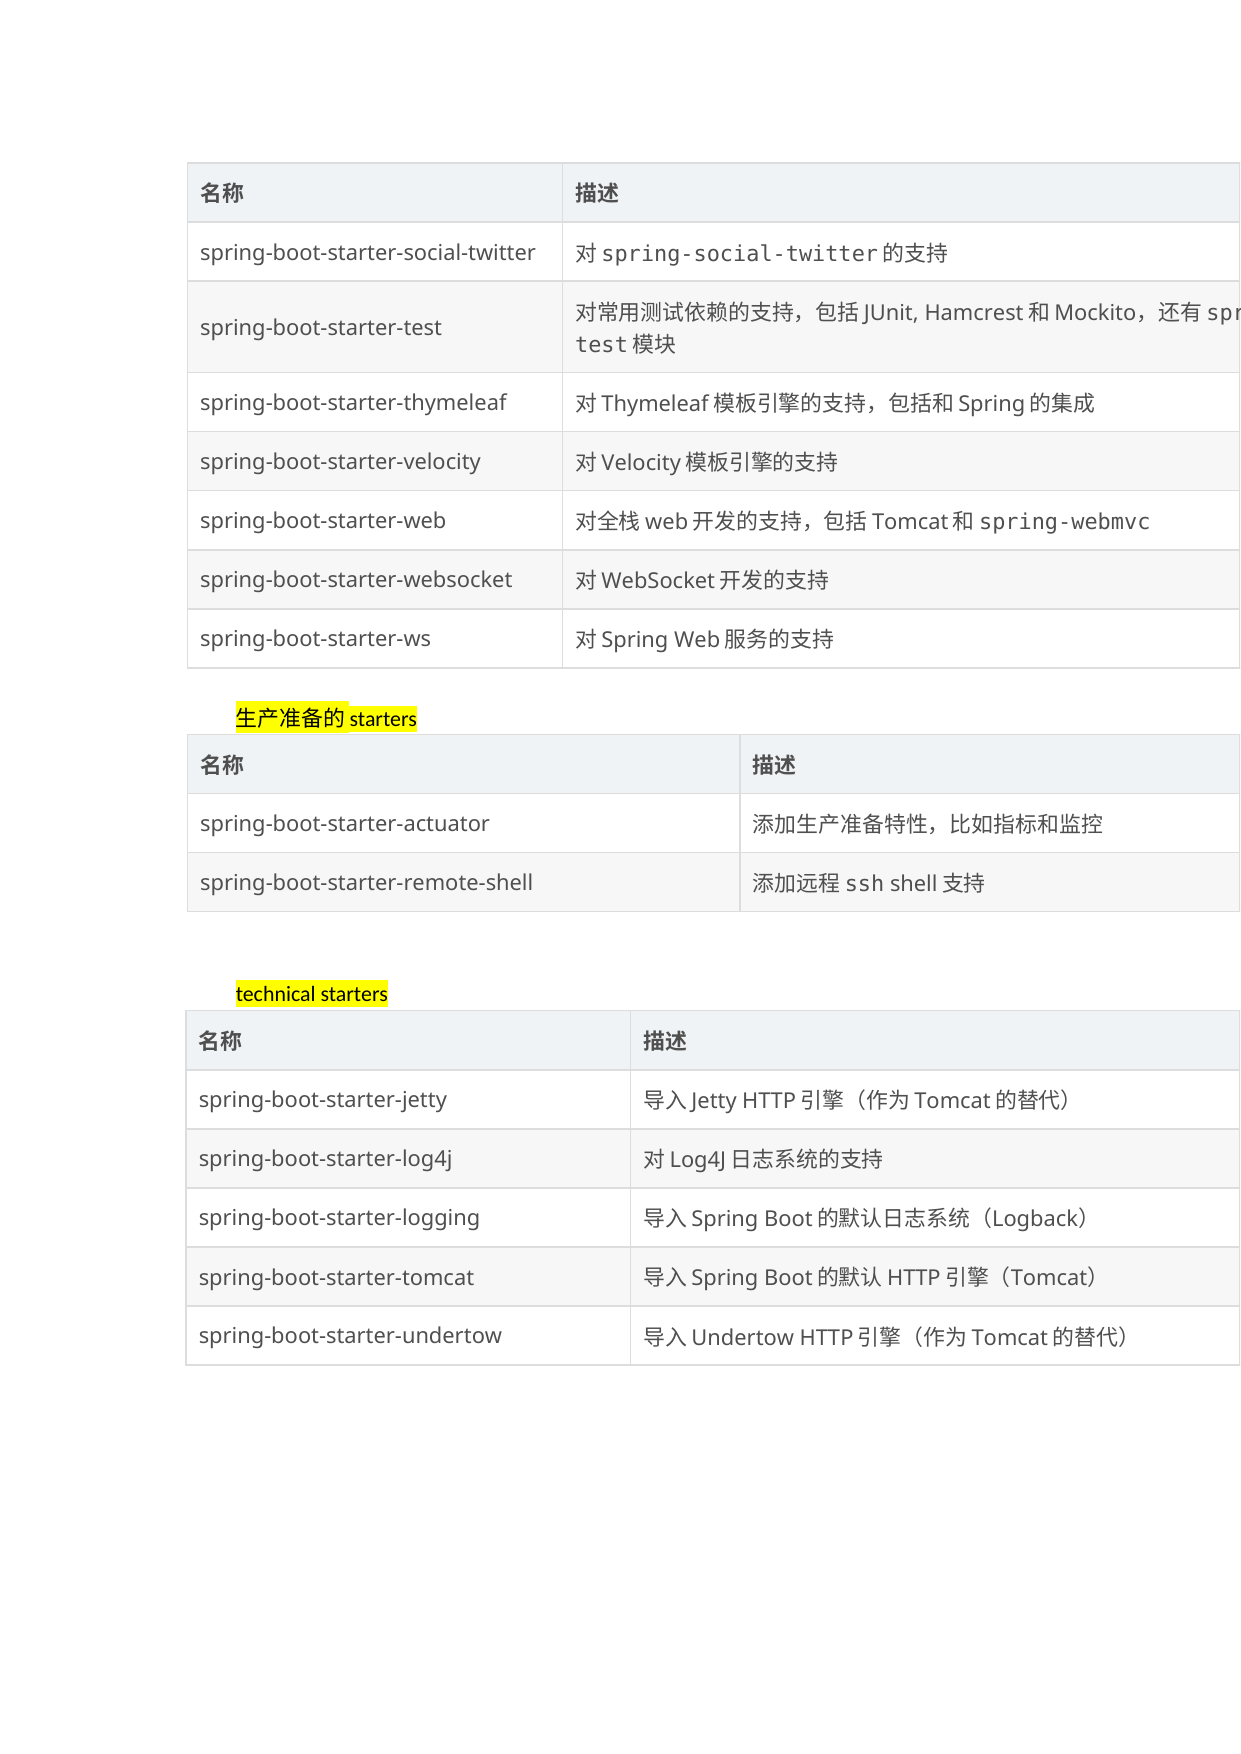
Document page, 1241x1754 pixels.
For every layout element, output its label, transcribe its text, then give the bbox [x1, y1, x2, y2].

table_cell spring-boot-starter-thymeleaf [188, 373, 562, 431]
table_cell 添加生产准备特性，比如指标和监控 [741, 794, 1239, 852]
table_header 名称 [188, 735, 739, 793]
table_header 描述 [631, 1011, 1239, 1069]
table_cell 导入Undertow HTTP引擎（作为Tomcat的替代） [631, 1307, 1239, 1364]
table_cell 添加远程ssh shell支持 [741, 853, 1239, 911]
table_cell 对常用测试依赖的支持，包括JUnit, Hamcrest和Mockito，还有spring-test模块 [563, 282, 1239, 372]
text 生产准备的starters [349, 701, 1053, 733]
table_header 名称 [188, 164, 562, 221]
table_header 名称 [187, 1011, 630, 1069]
table_cell spring-boot-starter-social-twitter [188, 223, 562, 280]
table_header 描述 [563, 164, 1239, 221]
table_cell spring-boot-starter-web [188, 491, 562, 549]
table_cell 对Velocity模板引擎的支持 [563, 432, 1239, 490]
table_cell spring-boot-starter-ws [188, 610, 562, 667]
table_cell spring-boot-starter-actuator [188, 794, 739, 852]
table_cell spring-boot-starter-log4j [187, 1130, 630, 1187]
table_cell 对全栈web开发的支持，包括Tomcat和spring-webmvc [563, 491, 1239, 549]
table_cell spring-boot-starter-logging [187, 1189, 630, 1246]
text technical starters [236, 977, 1053, 1010]
table_cell spring-boot-starter-jetty [187, 1071, 630, 1128]
table_cell 对Thymeleaf模板引擎的支持，包括和Spring的集成 [563, 373, 1239, 431]
table_cell spring-boot-starter-velocity [188, 432, 562, 490]
table_cell spring-boot-starter-test [188, 282, 562, 372]
table_header 描述 [741, 735, 1239, 793]
table_cell spring-boot-starter-undertow [187, 1307, 630, 1364]
table_cell 导入Jetty HTTP引擎（作为Tomcat的替代） [631, 1071, 1239, 1128]
table_cell 对Log4J日志系统的支持 [631, 1130, 1239, 1187]
table_cell spring-boot-starter-remote-shell [188, 853, 739, 911]
table_cell 对WebSocket开发的支持 [563, 551, 1239, 608]
table_cell spring-boot-starter-tomcat [187, 1248, 630, 1305]
table_cell spring-boot-starter-websocket [188, 551, 562, 608]
table_cell 导入Spring Boot的默认HTTP引擎（Tomcat） [631, 1248, 1239, 1305]
table_cell 导入Spring Boot的默认日志系统（Logback） [631, 1189, 1239, 1246]
table_cell 对spring-social-twitter的支持 [563, 223, 1239, 280]
table_cell 对Spring Web服务的支持 [563, 610, 1239, 667]
